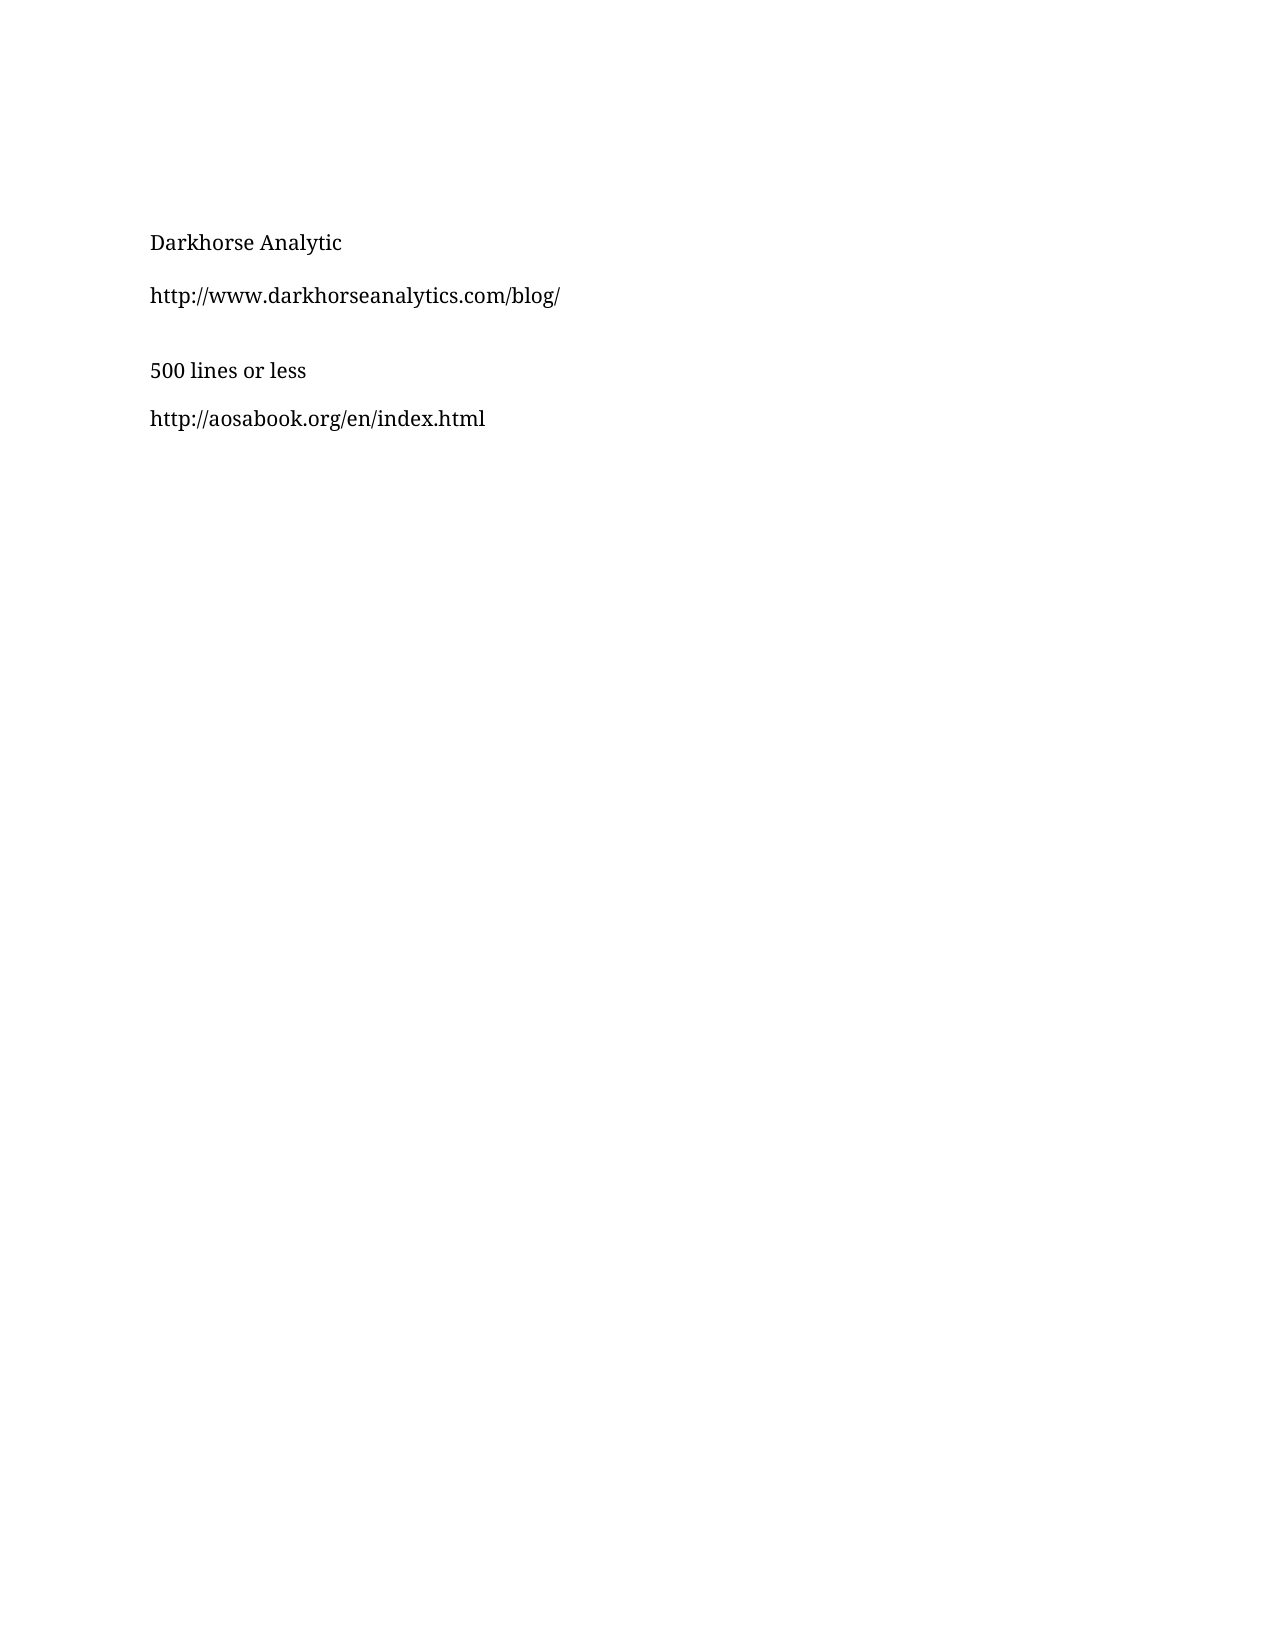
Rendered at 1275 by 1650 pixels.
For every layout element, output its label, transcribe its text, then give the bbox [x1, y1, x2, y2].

text Darkhorse Analytic [150, 203, 1125, 256]
text http://www.darkhorseanalytics.com/blog/ [150, 256, 1125, 309]
text 500 lines or less [150, 357, 1125, 385]
text http://aosabook.org/en/index.html [150, 404, 1125, 432]
